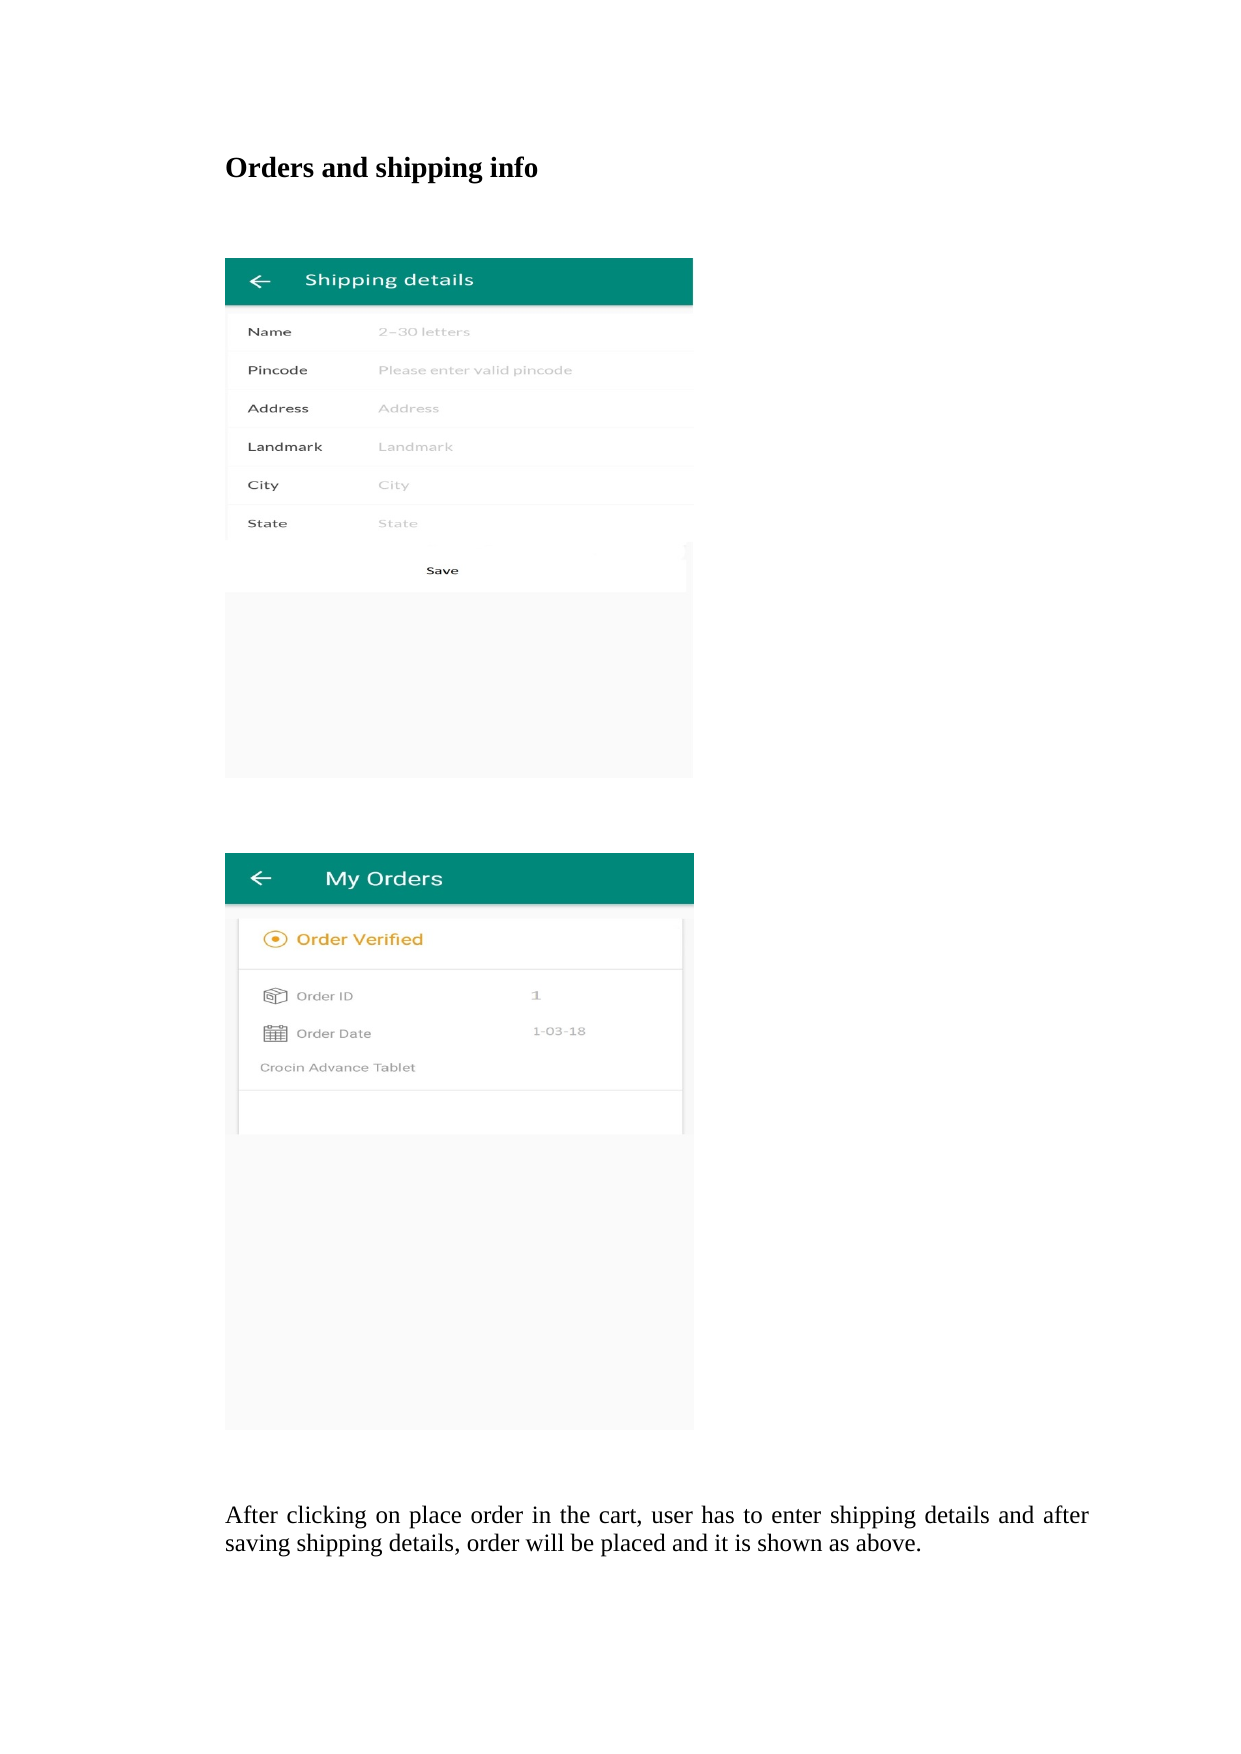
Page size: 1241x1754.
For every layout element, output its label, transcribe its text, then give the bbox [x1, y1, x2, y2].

text Orders and shipping info [225, 150, 1090, 183]
picture [225, 853, 694, 1430]
text After clicking on place order in the cart, user has to enter shipping details and after saving shipping details, order will be placed and it is shown as above. [225, 1500, 1090, 1557]
picture [225, 258, 694, 778]
